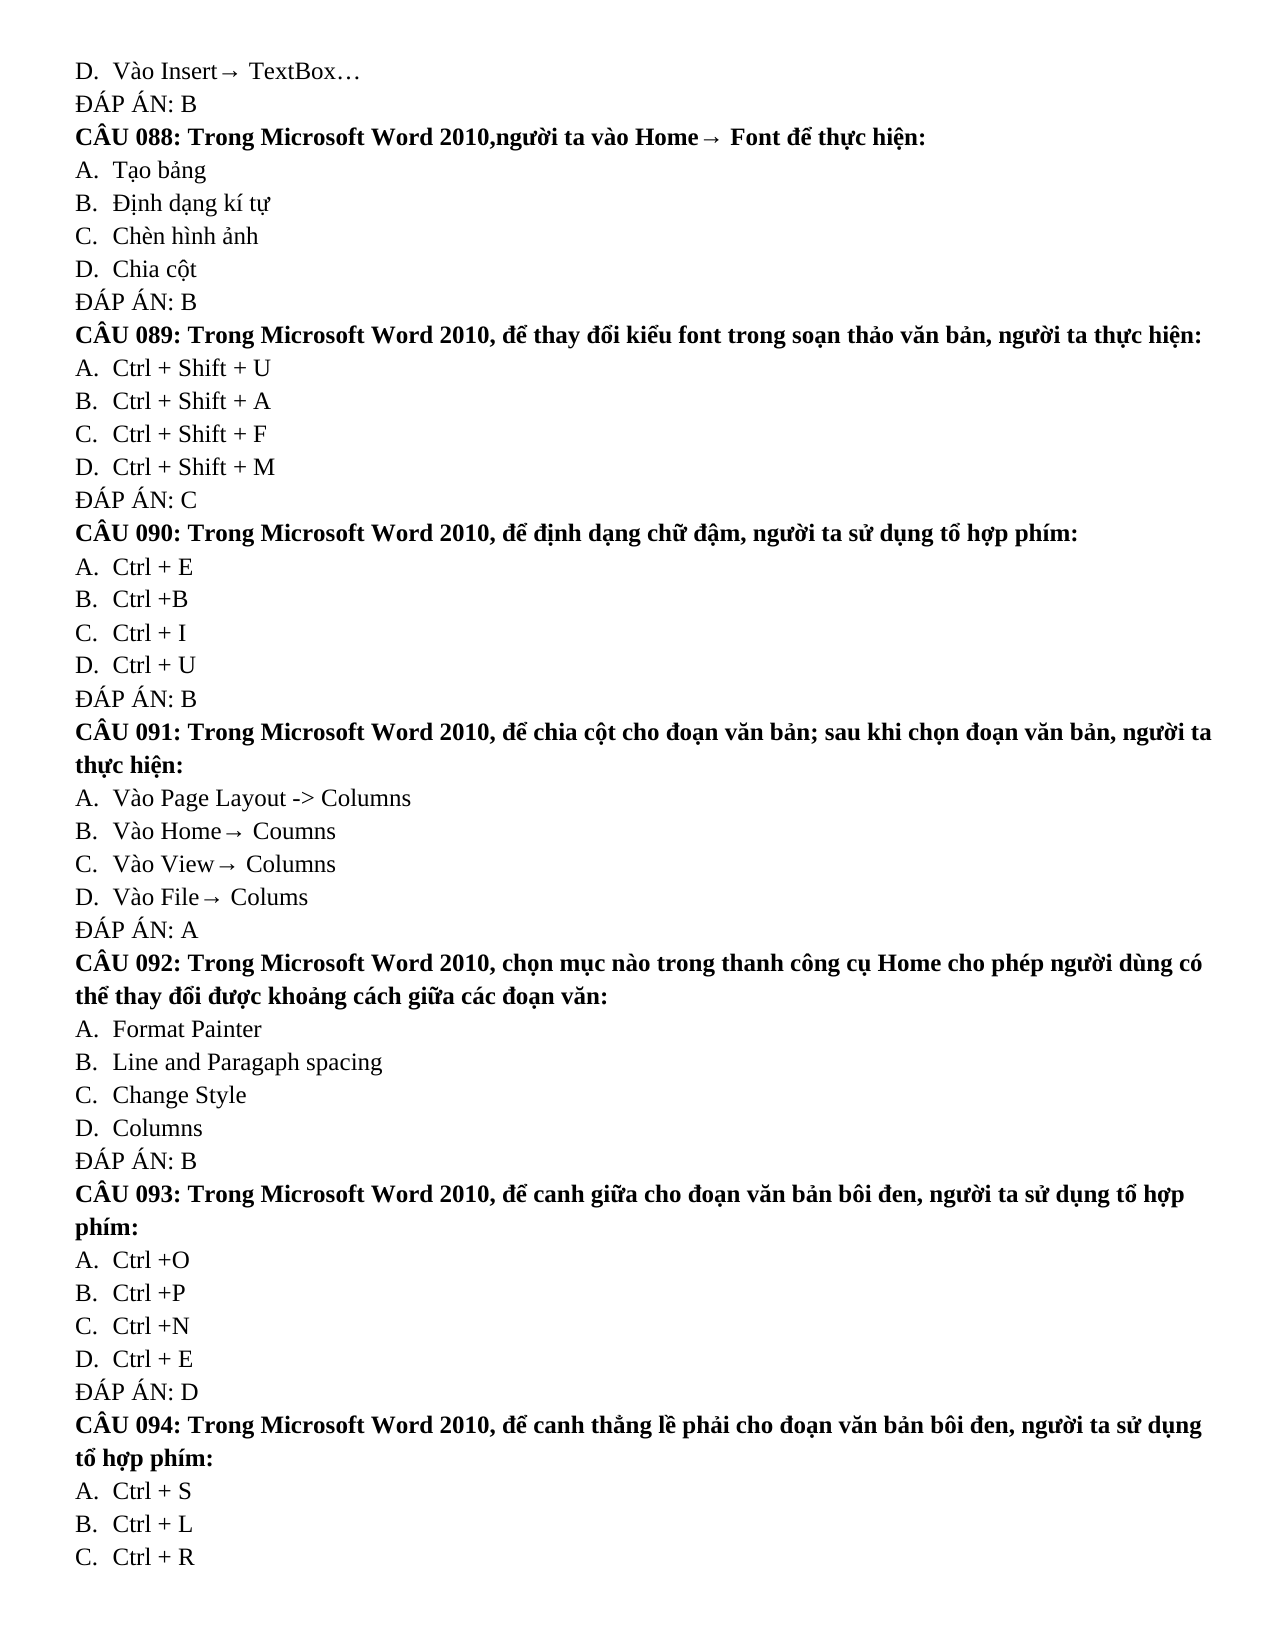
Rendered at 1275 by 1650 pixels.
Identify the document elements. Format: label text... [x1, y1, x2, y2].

list CÂU 089: Trong Microsoft Word 2010, để thay đổi kiểu font trong soạn thảo văn bản, người ta thực hiện: [75, 320, 1228, 349]
list Columns [75, 1113, 1228, 1142]
list Vào File Colums [75, 882, 1228, 911]
list Chèn hình ảnh [75, 221, 1228, 250]
list Ctrl + I [75, 618, 1228, 646]
list Ctrl + S [75, 1476, 1228, 1505]
list Vào Home Coumns [75, 816, 1228, 844]
list CÂU 092: Trong Microsoft Word 2010, chọn mục nào trong thanh công cụ Home cho phép người dùng có thể thay đổi được khoảng cách giữa các đoạn văn: [75, 948, 1228, 1009]
list Vào View Columns [75, 849, 1228, 877]
list CÂU 088: Trong Microsoft Word 2010,người ta vào Home Font để thực hiện: [75, 122, 1228, 151]
list Định dạng kí tự [75, 188, 1228, 217]
list CÂU 091: Trong Microsoft Word 2010, để chia cột cho đoạn văn bản; sau khi chọn đoạn văn bản, người ta thực hiện: [75, 717, 1228, 778]
list Ctrl +O [75, 1245, 1228, 1274]
list Ctrl +B [75, 584, 1228, 613]
list CÂU 094: Trong Microsoft Word 2010, để canh thẳng lề phải cho đoạn văn bản bôi đen, người ta sử dụng tổ hợp phím: [75, 1410, 1228, 1472]
list Ctrl + Shift + U [75, 353, 1228, 382]
list Ctrl + Shift + A [75, 386, 1228, 415]
list Change Style [75, 1080, 1228, 1109]
list Ctrl +P [75, 1278, 1228, 1307]
list ĐÁP ÁN: D [75, 1377, 1228, 1406]
list Ctrl + U [75, 651, 1228, 679]
list Tạo bảng [75, 155, 1228, 184]
list Ctrl + E [75, 552, 1228, 580]
list CÂU 093: Trong Microsoft Word 2010, để canh giữa cho đoạn văn bản bôi đen, người ta sử dụng tổ hợp phím: [75, 1179, 1228, 1241]
list Ctrl +N [75, 1311, 1228, 1340]
list ĐÁP ÁN: C [75, 486, 1228, 514]
list Ctrl + E [75, 1344, 1228, 1373]
list CÂU 090: Trong Microsoft Word 2010, để định dạng chữ đậm, người ta sử dụng tổ hợp phím: [75, 518, 1228, 547]
list Line and Paragaph spacing [75, 1047, 1228, 1076]
list Ctrl + L [75, 1509, 1228, 1538]
list ĐÁP ÁN: B [75, 1146, 1228, 1175]
list ĐÁP ÁN: B [75, 287, 1228, 316]
list Format Painter [75, 1014, 1228, 1043]
list ĐÁP ÁN: A [75, 915, 1228, 943]
list Ctrl + Shift + M [75, 452, 1228, 481]
list ĐÁP ÁN: B [75, 684, 1228, 712]
list Ctrl + Shift + F [75, 419, 1228, 448]
list Chia cột [75, 254, 1228, 283]
list ĐÁP ÁN: B [75, 89, 1228, 118]
list Vào Insert TextBox… [75, 56, 1228, 85]
list Vào Page Layout -> Columns [75, 783, 1228, 811]
list Ctrl + R [75, 1542, 1228, 1571]
